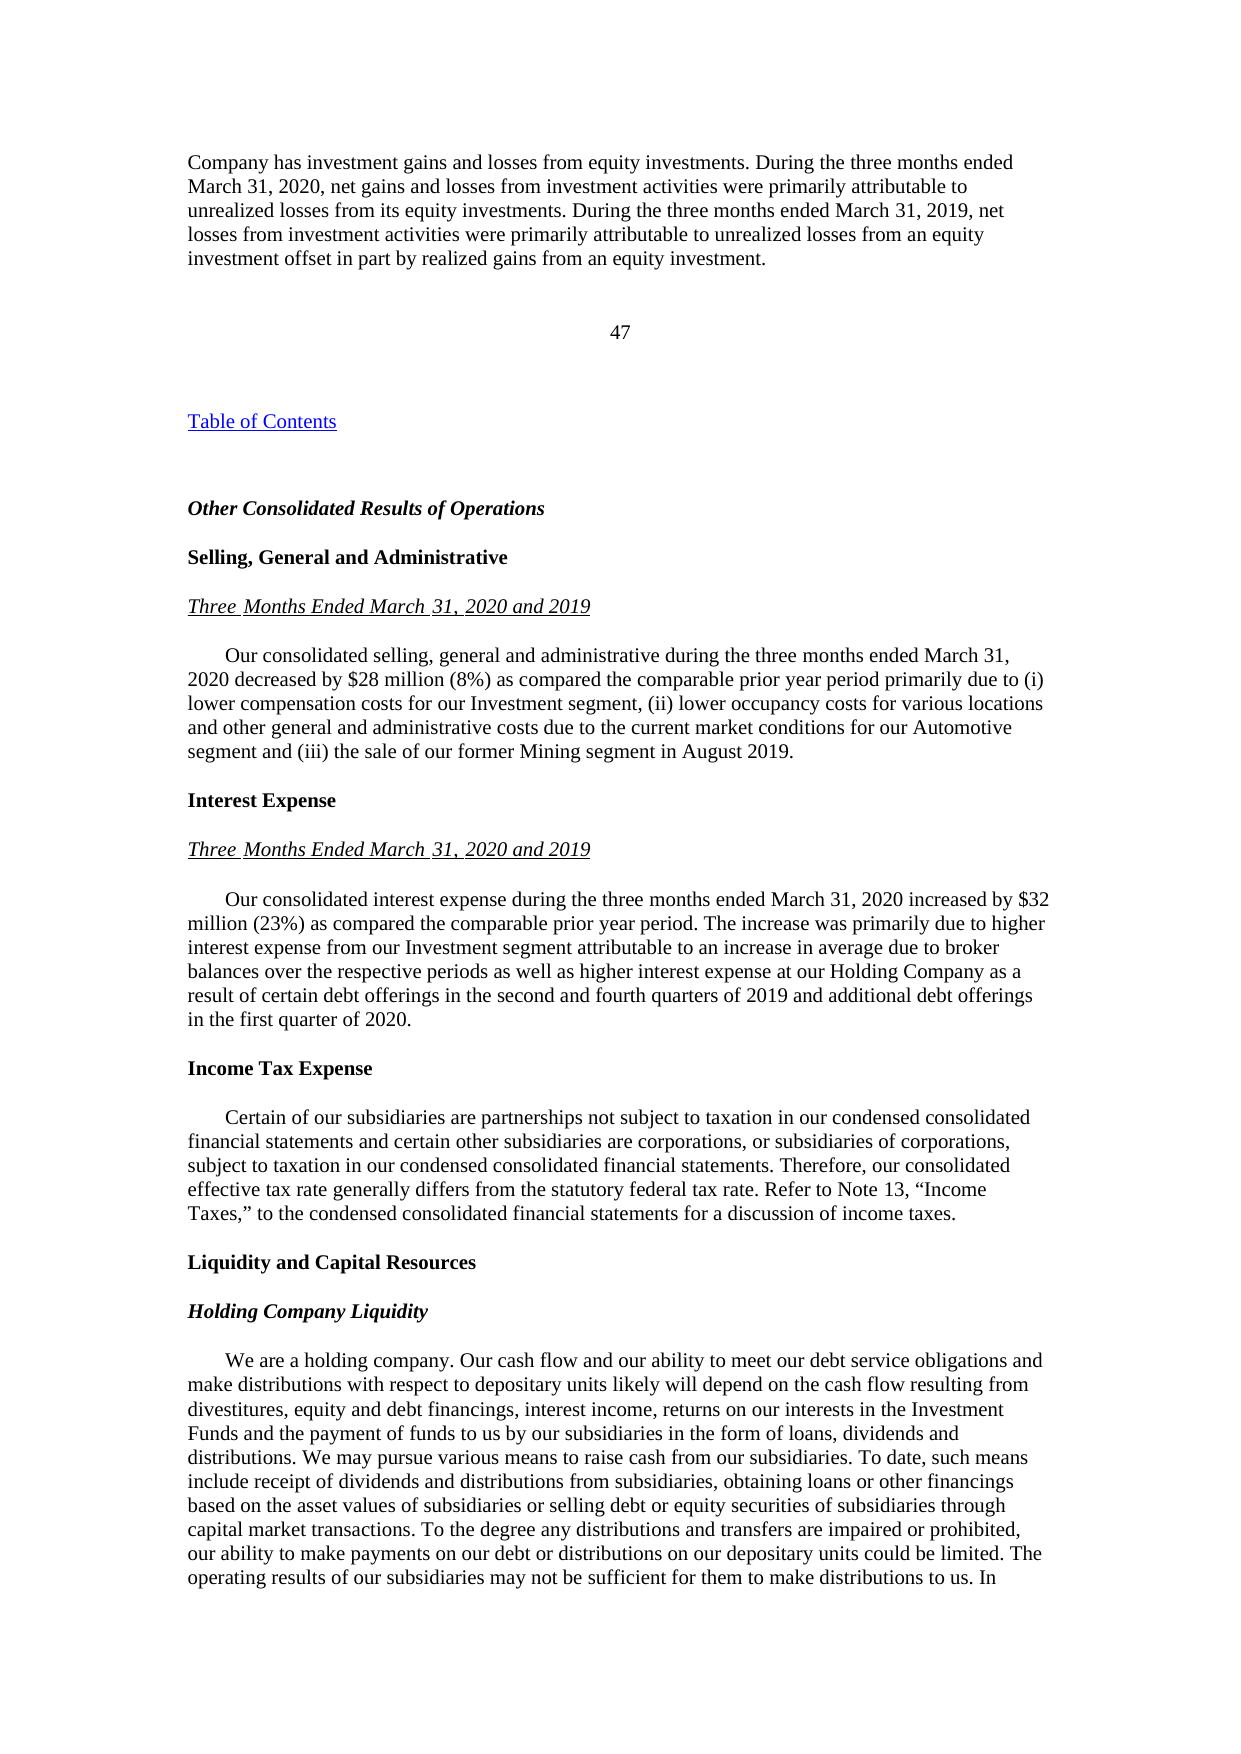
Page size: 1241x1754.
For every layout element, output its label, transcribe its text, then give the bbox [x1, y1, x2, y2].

text Three Months Ended March 31, 2020 and 2019 [187, 837, 1053, 861]
text Certain of our subsidiaries are partnerships not subject to taxation in our condensed consolidated financial statements and certain other subsidiaries are corporations, or subsidiaries of corporations, subject to taxation in our condensed consolidated financial statements. Therefore, our consolidated effective tax rate generally differs from the statutory federal tax rate. Refer to Note 13, “Income Taxes,” to the condensed consolidated financial statements for a discussion of income taxes. [187, 1105, 1053, 1225]
text Holding Company Liquidity [187, 1299, 1053, 1323]
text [187, 150, 1053, 270]
text Income Tax Expense [187, 1056, 1053, 1080]
text 47 [187, 320, 1053, 344]
text Our consolidated interest expense during the three months ended March 31, 2020 increased by $32 million (23%) as compared the comparable prior year period. The increase was primarily due to higher interest expense from our Investment segment attributable to an increase in average due to broker balances over the respective periods as well as higher interest expense at our Holding Company as a result of certain debt offerings in the second and fourth quarters of 2019 and additional debt offerings in the first quarter of 2020. [187, 886, 1053, 1031]
text Table of Contents [187, 409, 1053, 433]
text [187, 1348, 1053, 1589]
text Interest Expense [187, 788, 1053, 812]
text Our consolidated selling, general and administrative during the three months ended March 31, 2020 decreased by $28 million (8%) as compared the comparable prior year period primarily due to (i) lower compensation costs for our Investment segment, (ii) lower occupancy costs for various locations and other general and administrative costs due to the current market conditions for our Automotive segment and (iii) the sale of our former Mining segment in August 2019. [187, 643, 1053, 763]
text Liquidity and Capital Resources [187, 1250, 1053, 1274]
text Other Consolidated Results of Operations [187, 496, 1053, 520]
text Three Months Ended March 31, 2020 and 2019 [187, 594, 1053, 618]
text Selling, General and Administrative [187, 545, 1053, 569]
